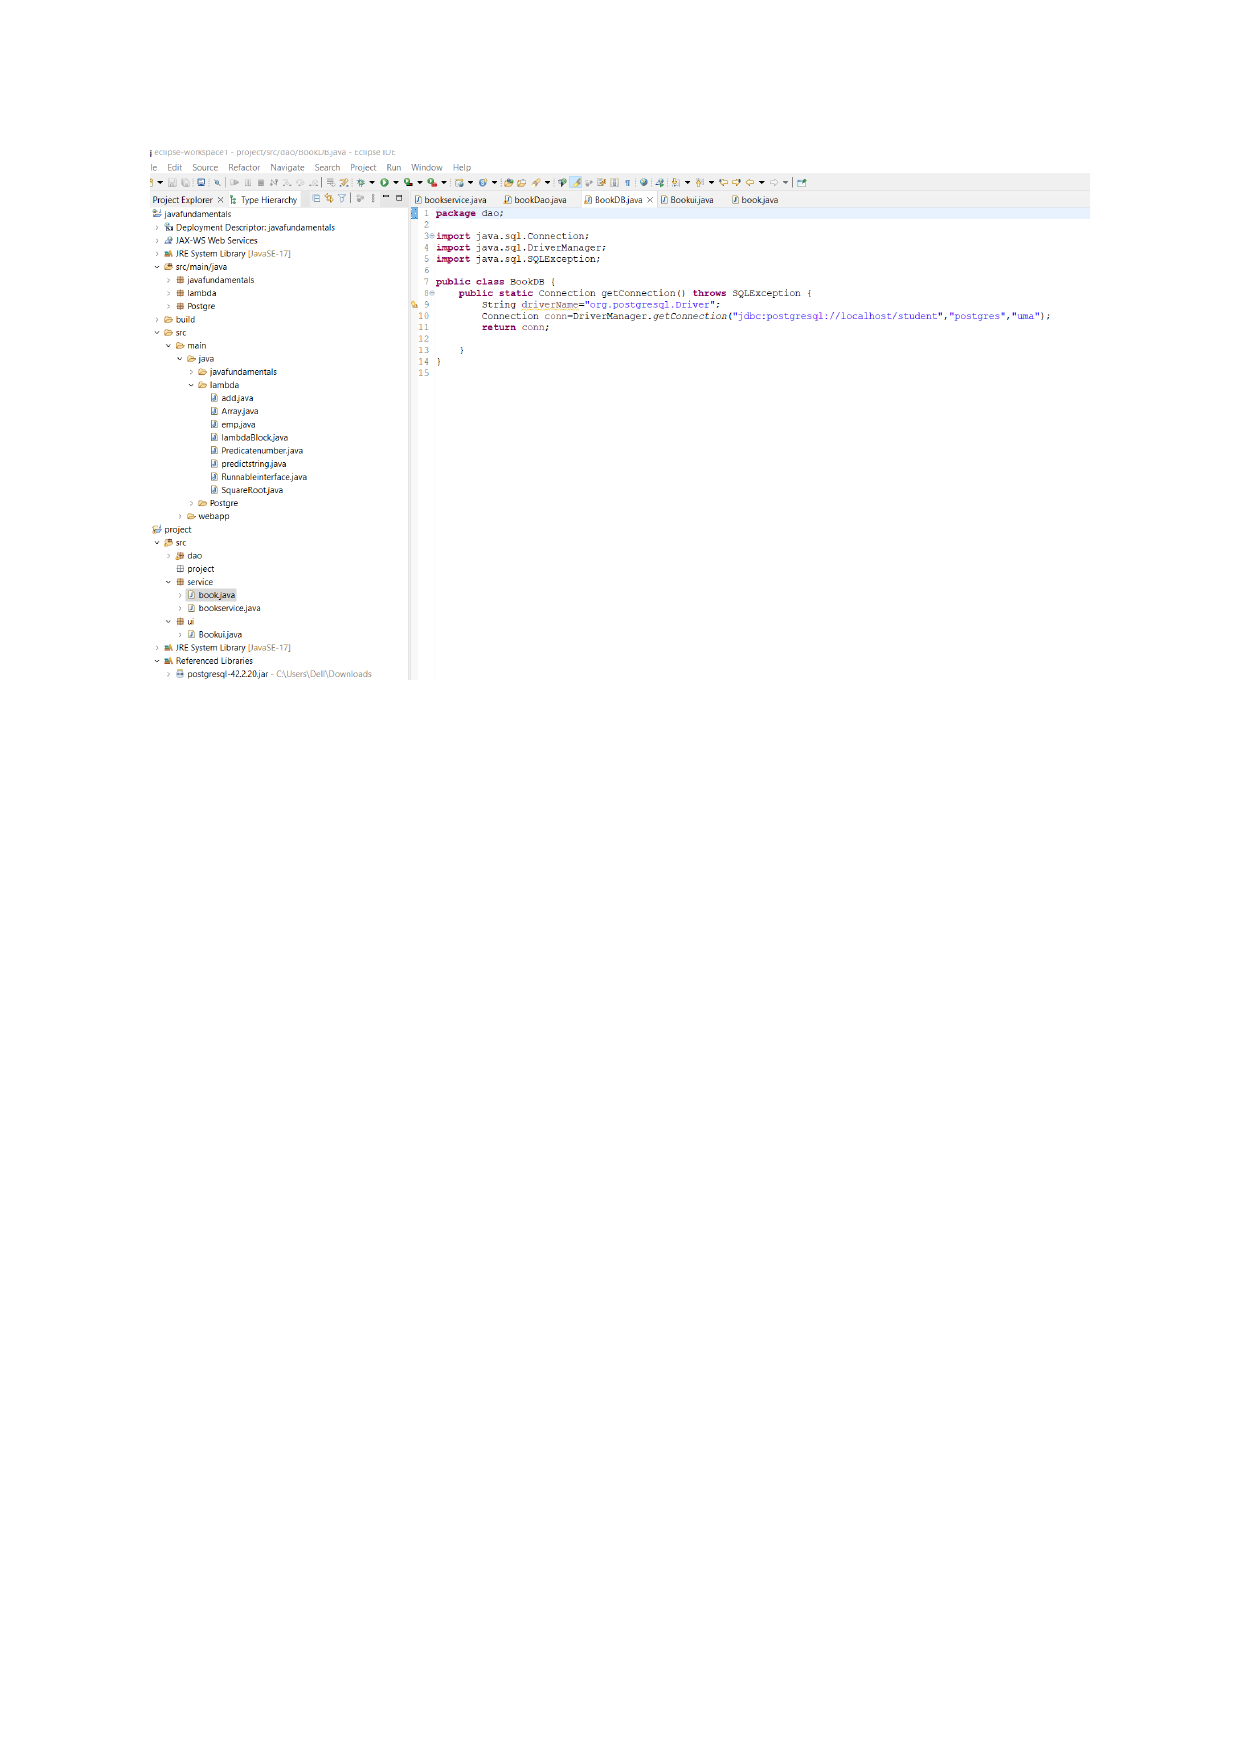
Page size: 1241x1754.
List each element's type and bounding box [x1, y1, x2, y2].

picture [150, 150, 1091, 680]
